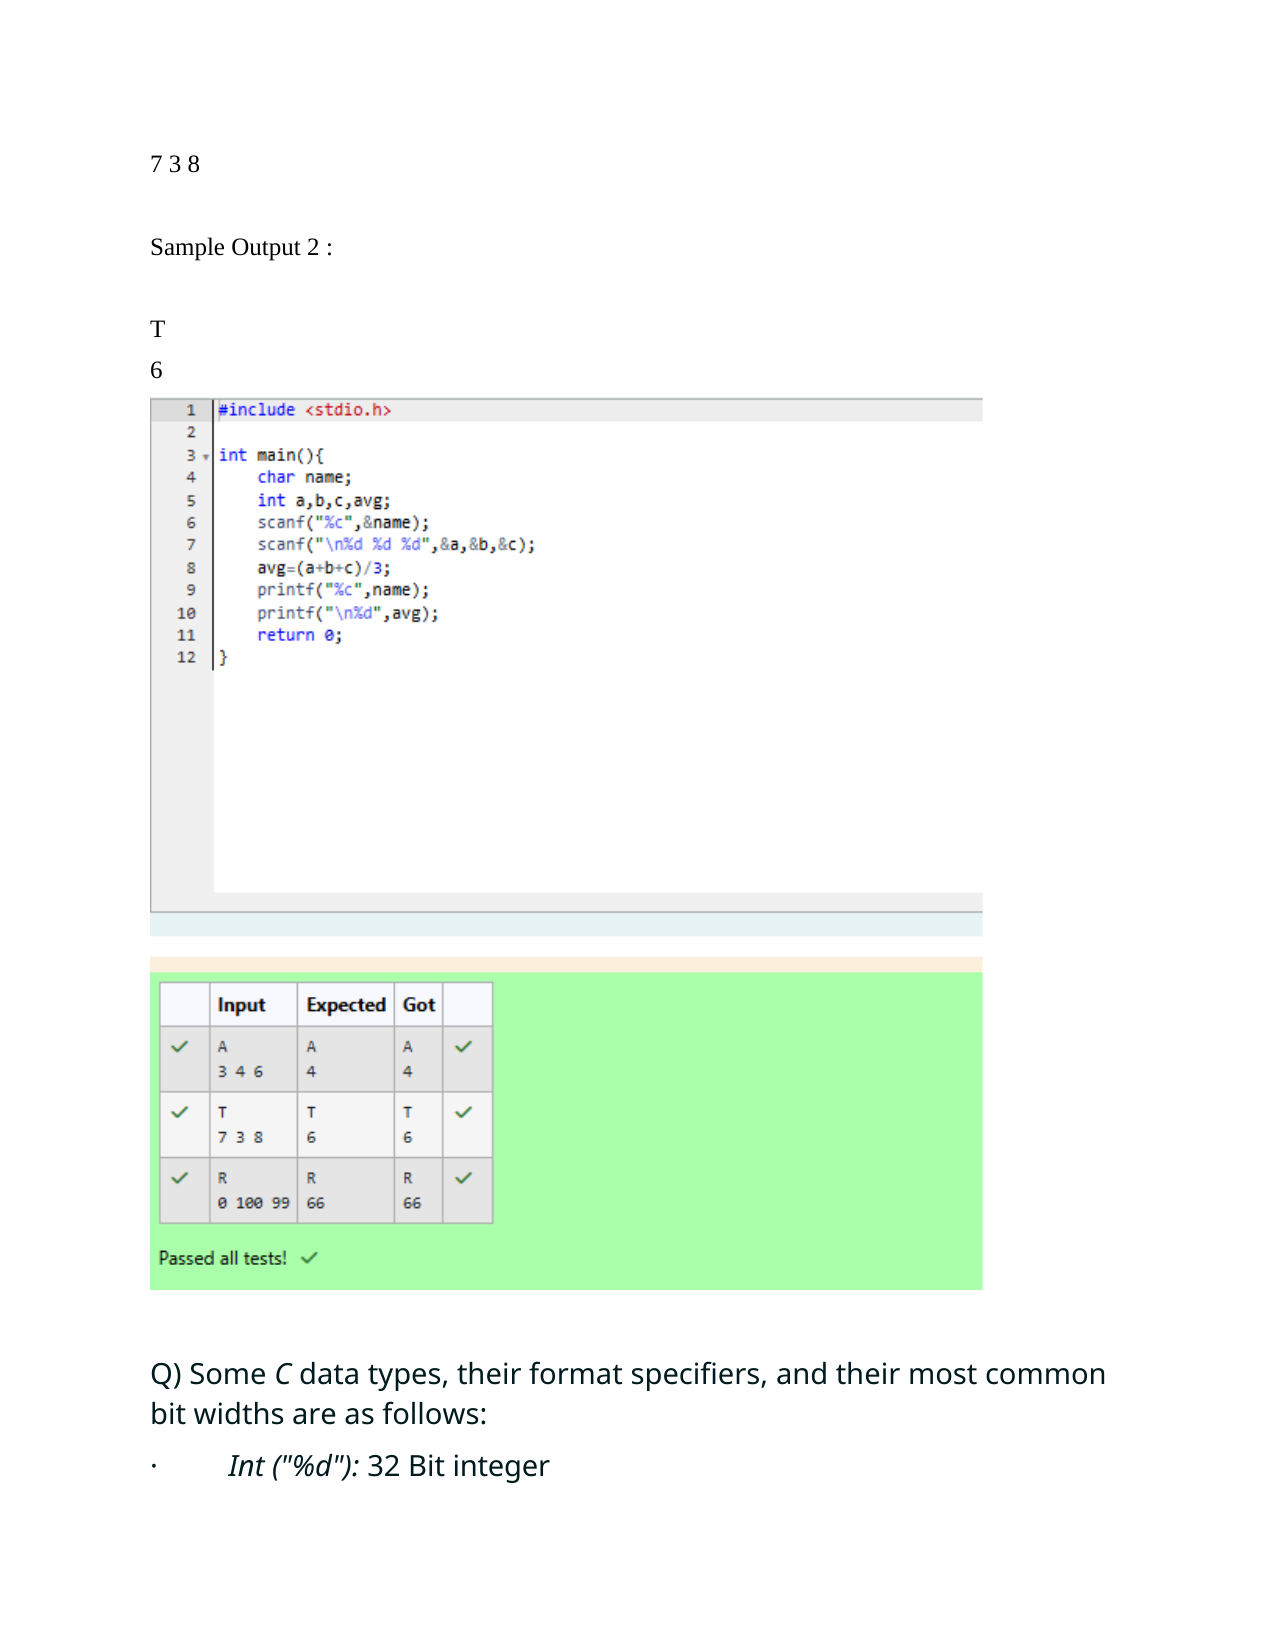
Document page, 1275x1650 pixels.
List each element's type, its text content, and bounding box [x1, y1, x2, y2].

picture [150, 397, 983, 1290]
list Int ("%d"): 32 Bit integer [150, 1445, 1125, 1485]
text T 6 [150, 314, 166, 384]
text Q) Some C data types, their format specifiers, and their most common bit widths are as follows: [150, 1353, 1125, 1433]
text Sample Output 2 : [150, 232, 1125, 261]
text 7 3 8 [150, 149, 1125, 178]
